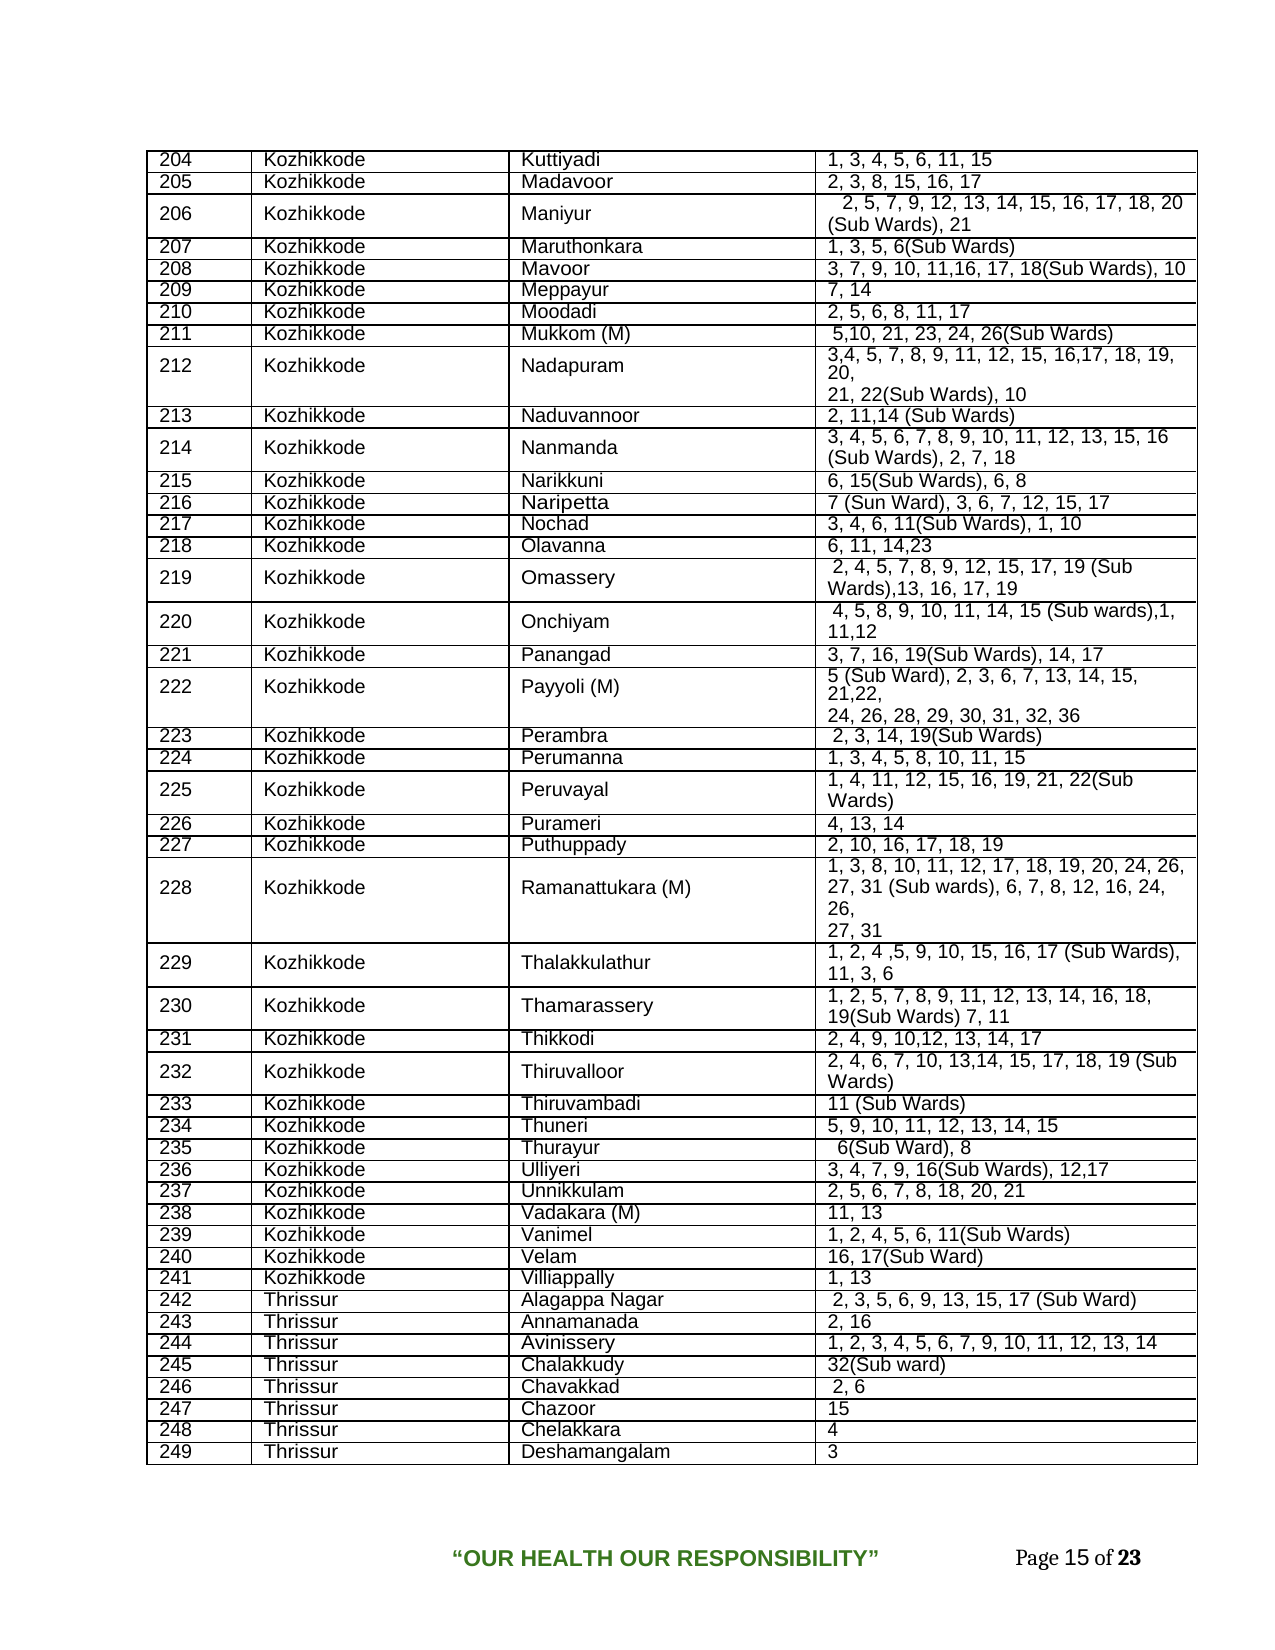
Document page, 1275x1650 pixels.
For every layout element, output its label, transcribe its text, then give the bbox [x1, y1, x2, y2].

table_cell 241 [148, 1270, 251, 1290]
table_cell 16, 17(Sub Ward) [816, 1246, 1197, 1268]
table_cell Thuneri [510, 1118, 815, 1138]
table_cell Thrissur [252, 1400, 508, 1420]
table_header Kuttiyadi [510, 152, 815, 172]
table_cell Thrissur [252, 1335, 508, 1355]
table_cell Kozhikkode [252, 837, 508, 857]
table_cell 229 [148, 944, 251, 986]
table_cell Maruthonkara [510, 239, 815, 259]
table_cell 226 [148, 815, 251, 835]
table_cell 236 [148, 1161, 251, 1181]
table_cell 5, 9, 10, 11, 12, 13, 14, 15 [816, 1116, 1197, 1138]
table_cell Thikkodi [510, 1031, 815, 1051]
table_cell Kozhikkode [252, 1248, 508, 1268]
table_cell Vadakara (M) [510, 1205, 815, 1225]
table_cell Villiappally [510, 1270, 815, 1290]
table_cell 6, 11, 14,23 [816, 536, 1197, 558]
table_cell Kozhikkode [252, 516, 508, 536]
table_cell Vanimel [510, 1226, 815, 1246]
table_cell Perumanna [510, 750, 815, 770]
table_cell 205 [148, 173, 251, 193]
table_cell Kozhikkode [252, 750, 508, 770]
table_header 1, 3, 4, 5, 6, 11, 15 [816, 152, 1197, 172]
table_cell Kozhikkode [252, 988, 508, 1029]
table_cell Kozhikkode [252, 772, 508, 813]
table_cell Kozhikkode [252, 668, 508, 726]
table_cell Thalakkulathur [510, 944, 815, 986]
table_cell Thrissur [252, 1378, 508, 1398]
table_cell Peruvayal [510, 772, 815, 813]
table_cell Mukkom (M) [510, 326, 815, 346]
table_cell 208 [148, 260, 251, 280]
table_cell Kozhikkode [252, 239, 508, 259]
table_cell Naripetta [510, 494, 815, 514]
table_cell 1, 4, 11, 12, 15, 16, 19, 21, 22(Sub Wards) [816, 770, 1197, 813]
table_cell Kozhikkode [252, 195, 508, 237]
table_cell Chalakkudy [510, 1357, 815, 1377]
table_cell Thamarassery [510, 988, 815, 1029]
table_cell Kozhikkode [252, 472, 508, 493]
table_cell 219 [148, 559, 251, 601]
table_cell Kozhikkode [252, 538, 508, 558]
table_cell 1, 13 [816, 1268, 1197, 1290]
table_cell Kozhikkode [252, 282, 508, 302]
table_cell 3 [816, 1442, 1197, 1463]
table_cell 215 [148, 472, 251, 493]
table_cell 246 [148, 1378, 251, 1398]
table_cell Kozhikkode [252, 944, 508, 986]
table_cell Mavoor [510, 260, 815, 280]
table_cell 221 [148, 646, 251, 666]
table_cell 32(Sub ward) [816, 1355, 1197, 1377]
table_cell Chelakkara [510, 1422, 815, 1442]
table_cell 227 [148, 837, 251, 857]
table_cell 7, 14 [816, 280, 1197, 302]
table_cell Kozhikkode [252, 559, 508, 601]
table_cell Panangad [510, 646, 815, 666]
table_cell 1, 2, 4 ,5, 9, 10, 15, 16, 17 (Sub Wards), 11, 3, 6 [816, 942, 1197, 986]
table_cell Kozhikkode [252, 815, 508, 835]
table_cell Meppayur [510, 282, 815, 302]
table_cell Kozhikkode [252, 728, 508, 748]
table_cell Nadapuram [510, 347, 815, 406]
table_cell Unnikkulam [510, 1183, 815, 1203]
table_cell Thrissur [252, 1291, 508, 1311]
table_cell Payyoli (M) [510, 668, 815, 726]
table_cell 4, 13, 14 [816, 814, 1197, 835]
table_cell 230 [148, 988, 251, 1029]
table_cell Ramanattukara (M) [510, 858, 815, 942]
table_cell 234 [148, 1118, 251, 1138]
table_cell 2, 16 [816, 1311, 1197, 1333]
table_cell 239 [148, 1226, 251, 1246]
table_cell Avinissery [510, 1335, 815, 1355]
table_cell 224 [148, 750, 251, 770]
table_cell 3, 4, 5, 6, 7, 8, 9, 10, 11, 12, 13, 15, 16 (Sub Wards), 2, 7, 18 [816, 427, 1197, 471]
table_cell 2, 10, 16, 17, 18, 19 [816, 835, 1197, 857]
table_cell Olavanna [510, 538, 815, 558]
table_cell 2, 6 [816, 1377, 1197, 1398]
table_cell 2, 4, 5, 7, 8, 9, 12, 15, 17, 19 (Sub Wards),13, 16, 17, 19 [816, 558, 1197, 601]
table_cell Kozhikkode [252, 1205, 508, 1225]
table_cell 222 [148, 668, 251, 726]
table_cell 211 [148, 326, 251, 346]
table_cell 2, 5, 6, 8, 11, 17 [816, 302, 1197, 324]
table_cell Nanmanda [510, 429, 815, 471]
table_cell 207 [148, 239, 251, 259]
table_cell 2, 11,14 (Sub Wards) [816, 406, 1197, 427]
table_cell 238 [148, 1205, 251, 1225]
table_cell Velam [510, 1248, 815, 1268]
table_cell Onchiyam [510, 603, 815, 645]
table_cell Thrissur [252, 1313, 508, 1333]
table_cell Kozhikkode [252, 1096, 508, 1116]
table_cell 245 [148, 1357, 251, 1377]
table_cell Kozhikkode [252, 173, 508, 193]
table_cell Kozhikkode [252, 407, 508, 427]
table_cell 231 [148, 1031, 251, 1051]
table_cell 3, 4, 7, 9, 16(Sub Wards), 12,17 [816, 1160, 1197, 1181]
table_cell 248 [148, 1422, 251, 1442]
table_cell 233 [148, 1096, 251, 1116]
table_cell Deshamangalam [510, 1443, 815, 1463]
table_cell 210 [148, 304, 251, 324]
table_header Kozhikkode [252, 152, 508, 172]
table_cell 217 [148, 516, 251, 536]
table_cell 6, 15(Sub Wards), 6, 8 [816, 471, 1197, 493]
table_cell Purameri [510, 815, 815, 835]
table_cell Puthuppady [510, 837, 815, 857]
table_cell Kozhikkode [252, 1183, 508, 1203]
table_cell 235 [148, 1140, 251, 1159]
table_cell Omassery [510, 559, 815, 601]
table_cell Kozhikkode [252, 326, 508, 346]
table_cell Kozhikkode [252, 1270, 508, 1290]
table_cell Maniyur [510, 195, 815, 237]
table_cell Kozhikkode [252, 1053, 508, 1094]
table_cell 7 (Sun Ward), 3, 6, 7, 12, 15, 17 [816, 493, 1197, 514]
table_cell 243 [148, 1313, 251, 1333]
table_cell 244 [148, 1335, 251, 1355]
table_cell 3, 7, 16, 19(Sub Wards), 14, 17 [816, 645, 1197, 666]
table_cell Moodadi [510, 304, 815, 324]
table_cell Naduvannoor [510, 407, 815, 427]
table_cell Chavakkad [510, 1378, 815, 1398]
table_cell 2, 3, 14, 19(Sub Wards) [816, 726, 1197, 748]
table_cell Kozhikkode [252, 603, 508, 645]
table_cell 209 [148, 282, 251, 302]
table_cell 1, 2, 3, 4, 5, 6, 7, 9, 10, 11, 12, 13, 14 [816, 1333, 1197, 1355]
table_cell 2, 3, 5, 6, 9, 13, 15, 17 (Sub Ward) [816, 1290, 1197, 1311]
table_cell 2, 4, 9, 10,12, 13, 14, 17 [816, 1029, 1197, 1051]
table_cell Kozhikkode [252, 1118, 508, 1138]
table_cell 11 (Sub Wards) [816, 1094, 1197, 1116]
table_cell 1, 2, 4, 5, 6, 11(Sub Wards) [816, 1225, 1197, 1246]
table_cell 3, 7, 9, 10, 11,16, 17, 18(Sub Wards), 10 [816, 259, 1197, 280]
table_cell Madavoor [510, 173, 815, 193]
table_cell 223 [148, 728, 251, 748]
table_cell 216 [148, 494, 251, 514]
table_cell 5,10, 21, 23, 24, 26(Sub Wards) [816, 324, 1197, 346]
table_cell 242 [148, 1291, 251, 1311]
table_cell Kozhikkode [252, 1161, 508, 1181]
table_cell Alagappa Nagar [510, 1291, 815, 1311]
table_cell Nochad [510, 516, 815, 536]
table_cell 2, 5, 7, 9, 12, 13, 14, 15, 16, 17, 18, 20 (Sub Wards), 21 [816, 193, 1197, 237]
table_cell Thrissur [252, 1422, 508, 1442]
table_cell 4 [816, 1420, 1197, 1442]
table_cell 213 [148, 407, 251, 427]
table_cell Thrissur [252, 1357, 508, 1377]
table_cell Kozhikkode [252, 1031, 508, 1051]
table_cell 6(Sub Ward), 8 [816, 1138, 1197, 1159]
table_cell Chazoor [510, 1400, 815, 1420]
table_cell Kozhikkode [252, 494, 508, 514]
table_cell 3,4, 5, 7, 8, 9, 11, 12, 15, 16,17, 18, 19, 20, 21, 22(Sub Wards), 10 [816, 346, 1197, 406]
table_cell 232 [148, 1053, 251, 1094]
table_cell 228 [148, 858, 251, 942]
table_cell Perambra [510, 728, 815, 748]
table_cell 249 [148, 1443, 251, 1463]
table_cell Thiruvambadi [510, 1096, 815, 1116]
table_cell Kozhikkode [252, 304, 508, 324]
table_cell 218 [148, 538, 251, 558]
table_cell 237 [148, 1183, 251, 1203]
table_cell Kozhikkode [252, 1226, 508, 1246]
table_cell 1, 2, 5, 7, 8, 9, 11, 12, 13, 14, 16, 18, 19(Sub Wards) 7, 11 [816, 986, 1197, 1029]
table_cell Ulliyeri [510, 1161, 815, 1181]
table_cell 2, 3, 8, 15, 16, 17 [816, 172, 1197, 193]
table_cell Kozhikkode [252, 347, 508, 406]
table_cell 4, 5, 8, 9, 10, 11, 14, 15 (Sub wards),1, 11,12 [816, 601, 1197, 645]
table_cell Kozhikkode [252, 1140, 508, 1159]
table_cell 220 [148, 603, 251, 645]
table_cell 15 [816, 1398, 1197, 1420]
table_cell Kozhikkode [252, 429, 508, 471]
table_cell 206 [148, 195, 251, 237]
table_header 204 [148, 152, 251, 172]
table_cell Thrissur [252, 1443, 508, 1463]
table_cell Narikkuni [510, 472, 815, 493]
table_cell 1, 3, 4, 5, 8, 10, 11, 15 [816, 748, 1197, 770]
table_cell 240 [148, 1248, 251, 1268]
table_cell Thurayur [510, 1140, 815, 1159]
table_cell 2, 5, 6, 7, 8, 18, 20, 21 [816, 1181, 1197, 1203]
table_cell Kozhikkode [252, 260, 508, 280]
table_cell 3, 4, 6, 11(Sub Wards), 1, 10 [816, 514, 1197, 536]
table_cell 5 (Sub Ward), 2, 3, 6, 7, 13, 14, 15, 21,22, 24, 26, 28, 29, 30, 31, 32, 36 [816, 666, 1197, 726]
table_cell 11, 13 [816, 1203, 1197, 1225]
table_cell 1, 3, 8, 10, 11, 12, 17, 18, 19, 20, 24, 26, 27, 31 (Sub wards), 6, 7, 8, 12, 16, 24, 26, 27, 31 [816, 857, 1197, 942]
table_cell Kozhikkode [252, 646, 508, 666]
table_cell 212 [148, 347, 251, 406]
table_cell 214 [148, 429, 251, 471]
table_cell 2, 4, 6, 7, 10, 13,14, 15, 17, 18, 19 (Sub Wards) [816, 1051, 1197, 1094]
table_cell Kozhikkode [252, 858, 508, 942]
table_cell 1, 3, 5, 6(Sub Wards) [816, 237, 1197, 259]
table_cell Thiruvalloor [510, 1053, 815, 1094]
table_cell Annamanada [510, 1313, 815, 1333]
table_cell 247 [148, 1400, 251, 1420]
table_cell 225 [148, 772, 251, 813]
